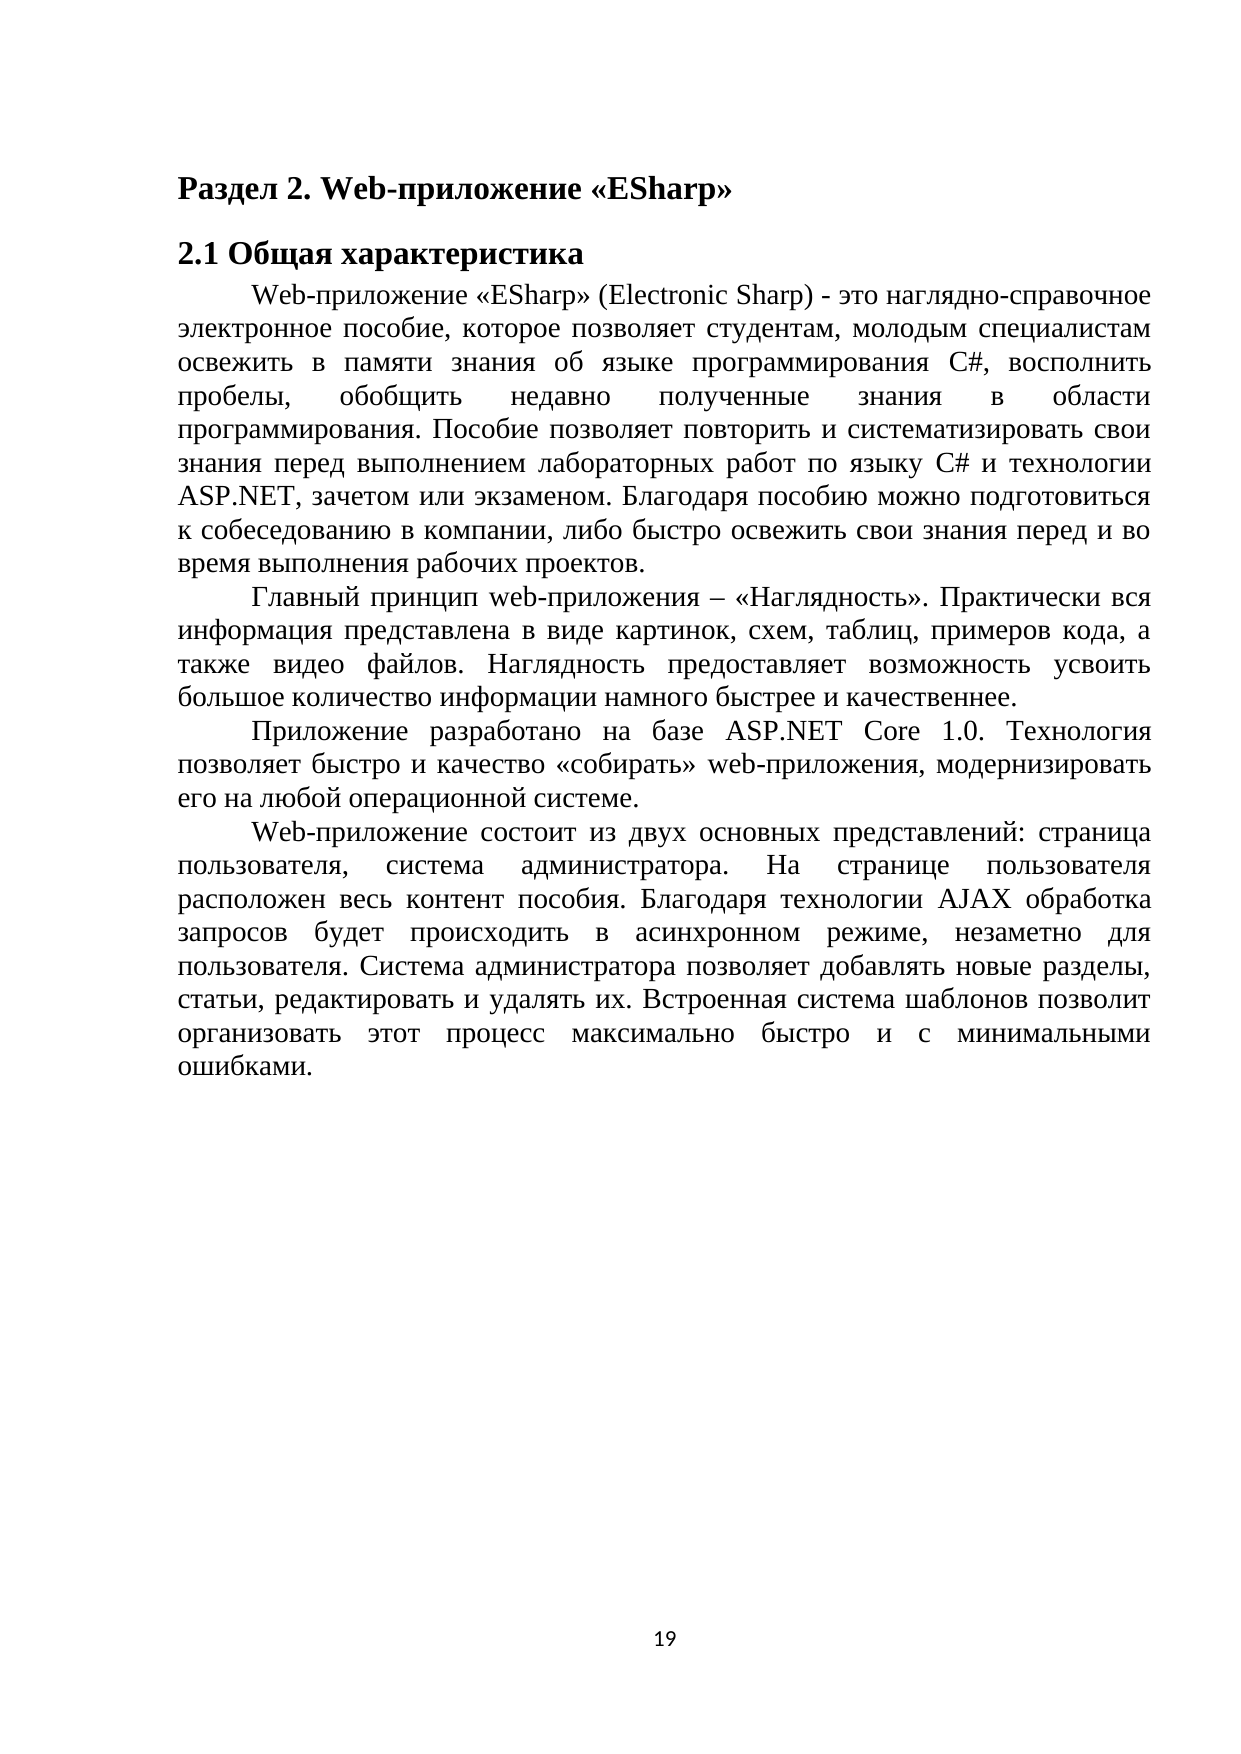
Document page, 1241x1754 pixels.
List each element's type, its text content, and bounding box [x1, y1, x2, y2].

text Web-приложение состоит из двух основных представлений: страница пользователя, система администратора. На странице пользователя расположен весь контент пособия. Благодаря технологии AJAX обработка запросов будет происходить в асинхронном режиме, незаметно для пользователя. Система администратора позволяет добавлять новые разделы, статьи, редактировать и удалять их. Встроенная система шаблонов позволит организовать этот процесс максимально быстро и с минимальными ошибками. [177, 814, 1152, 1082]
subtitle Раздел 2. Web-приложение «ESharp» [177, 168, 1152, 206]
subtitle 2.1 Общая характеристика [177, 233, 1152, 271]
text Приложение разработано на базе ASP.NET Core 1.0. Технология позволяет быстро и качество «собирать» web-приложения, модернизировать его на любой операционной системе. [177, 713, 1152, 814]
text Web-приложение «ESharp» (Electronic Sharp) - это наглядно-справочное электронное пособие, которое позволяет студентам, молодым специалистам освежить в памяти знания об языке программирования C#, восполнить пробелы, обобщить недавно полученные знания в области программирования. Пособие позволяет повторить и систематизировать свои знания перед выполнением лабораторных работ по языку C# и технологии ASP.NET, зачетом или экзаменом. Благодаря пособию можно подготовиться к собеседованию в компании, либо быстро освежить свои знания перед и во время выполнения рабочих проектов. [177, 277, 1152, 579]
text Главный принцип web-приложения – «Наглядность». Практически вся информация представлена в виде картинок, схем, таблиц, примеров кода, а также видео файлов. Наглядность предоставляет возможность усвоить большое количество информации намного быстрее и качественнее. [177, 579, 1152, 713]
